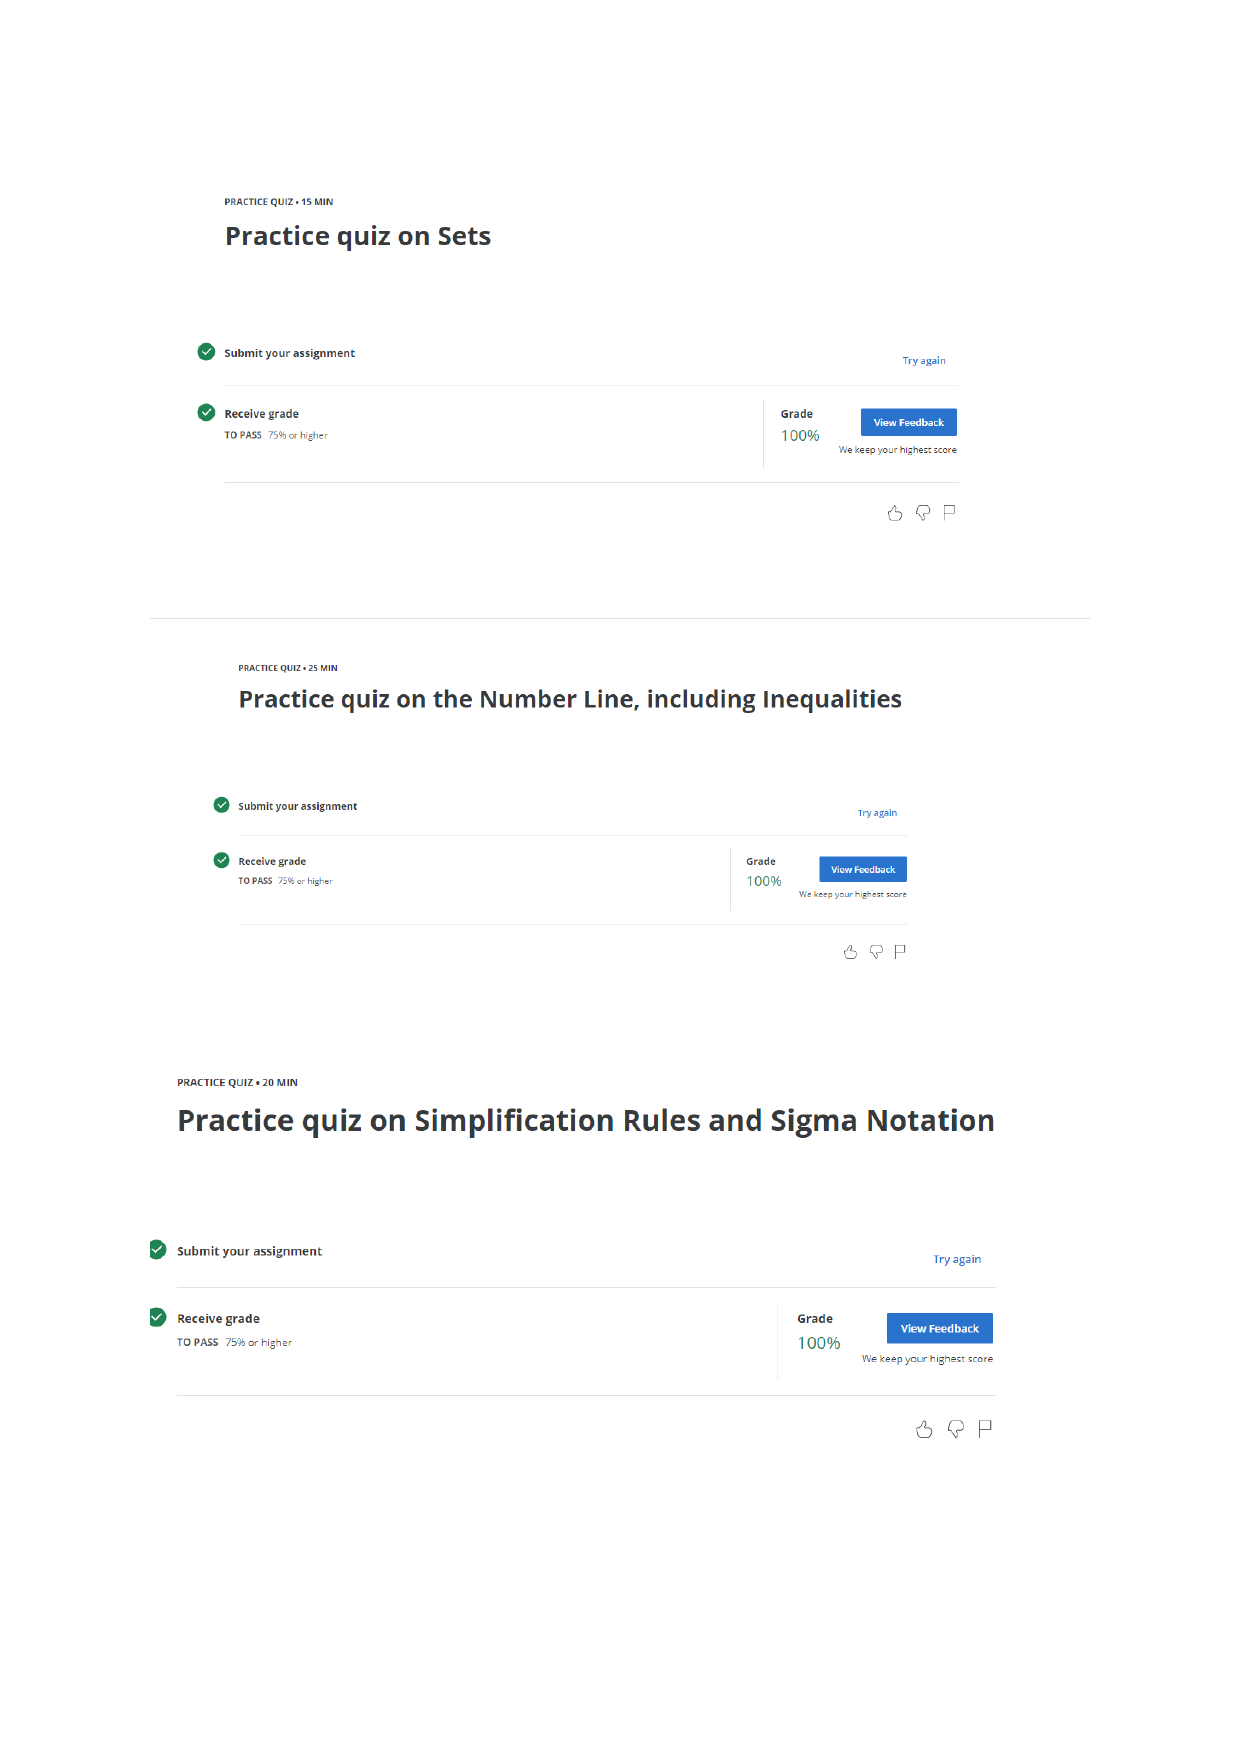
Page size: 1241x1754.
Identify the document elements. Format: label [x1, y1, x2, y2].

picture [150, 150, 1091, 599]
picture [150, 1038, 1091, 1497]
picture [150, 617, 1091, 1020]
